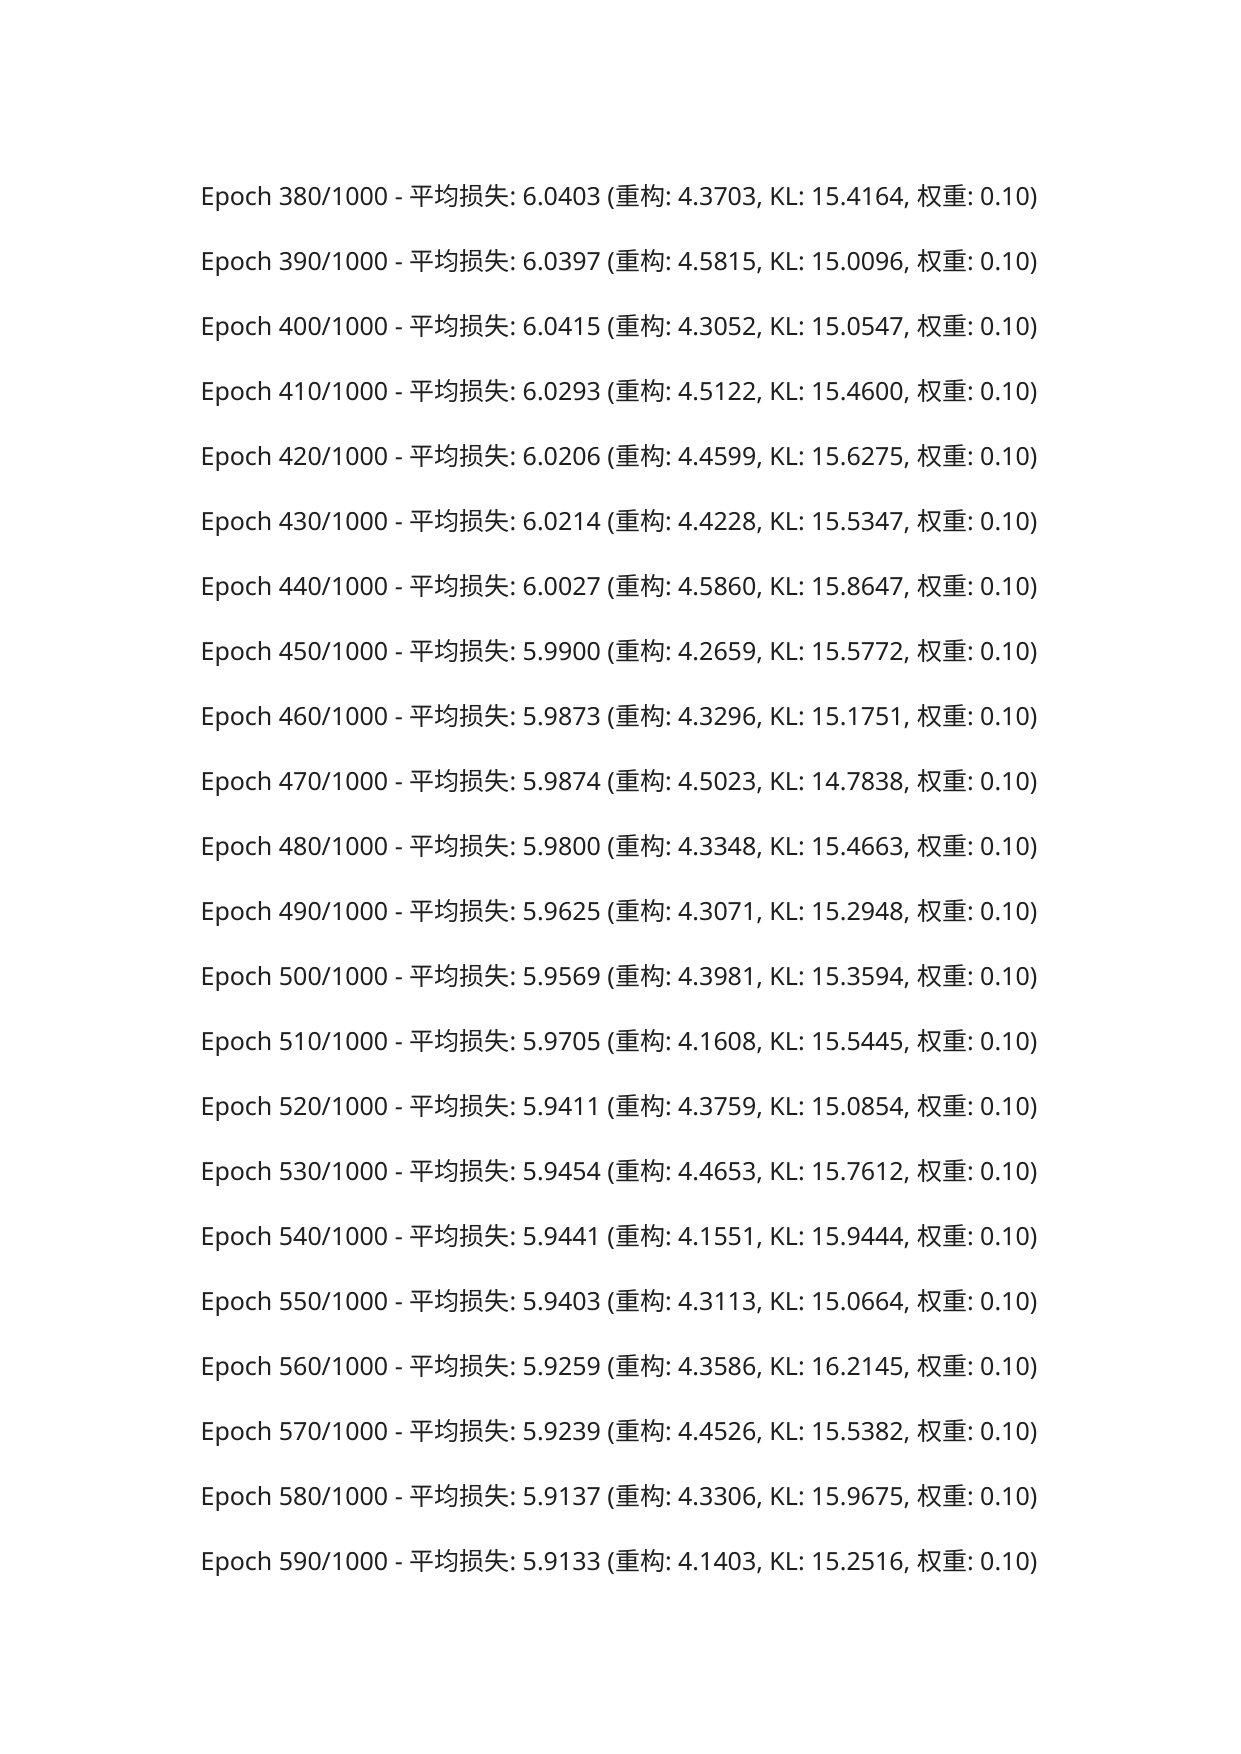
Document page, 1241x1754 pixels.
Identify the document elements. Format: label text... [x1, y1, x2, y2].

text Epoch 480/1000 - 平均损失: 5.9800 (重构: 4.3348, KL: 15.4663, 权重: 0.10) [187, 812, 1053, 877]
text Epoch 550/1000 - 平均损失: 5.9403 (重构: 4.3113, KL: 15.0664, 权重: 0.10) [187, 1267, 1053, 1332]
text Epoch 470/1000 - 平均损失: 5.9874 (重构: 4.5023, KL: 14.7838, 权重: 0.10) [187, 747, 1053, 812]
text Epoch 420/1000 - 平均损失: 6.0206 (重构: 4.4599, KL: 15.6275, 权重: 0.10) [187, 422, 1053, 487]
text Epoch 430/1000 - 平均损失: 6.0214 (重构: 4.4228, KL: 15.5347, 权重: 0.10) [187, 487, 1053, 552]
text Epoch 560/1000 - 平均损失: 5.9259 (重构: 4.3586, KL: 16.2145, 权重: 0.10) [187, 1332, 1053, 1397]
text Epoch 490/1000 - 平均损失: 5.9625 (重构: 4.3071, KL: 15.2948, 权重: 0.10) [187, 877, 1053, 942]
text Epoch 590/1000 - 平均损失: 5.9133 (重构: 4.1403, KL: 15.2516, 权重: 0.10) [187, 1527, 1053, 1592]
text Epoch 580/1000 - 平均损失: 5.9137 (重构: 4.3306, KL: 15.9675, 权重: 0.10) [187, 1462, 1053, 1527]
text Epoch 400/1000 - 平均损失: 6.0415 (重构: 4.3052, KL: 15.0547, 权重: 0.10) [187, 292, 1053, 357]
text Epoch 460/1000 - 平均损失: 5.9873 (重构: 4.3296, KL: 15.1751, 权重: 0.10) [187, 682, 1053, 747]
text Epoch 500/1000 - 平均损失: 5.9569 (重构: 4.3981, KL: 15.3594, 权重: 0.10) [187, 942, 1053, 1007]
text Epoch 410/1000 - 平均损失: 6.0293 (重构: 4.5122, KL: 15.4600, 权重: 0.10) [187, 357, 1053, 422]
text Epoch 540/1000 - 平均损失: 5.9441 (重构: 4.1551, KL: 15.9444, 权重: 0.10) [187, 1202, 1053, 1267]
text Epoch 520/1000 - 平均损失: 5.9411 (重构: 4.3759, KL: 15.0854, 权重: 0.10) [187, 1072, 1053, 1137]
text Epoch 510/1000 - 平均损失: 5.9705 (重构: 4.1608, KL: 15.5445, 权重: 0.10) [187, 1007, 1053, 1072]
text Epoch 530/1000 - 平均损失: 5.9454 (重构: 4.4653, KL: 15.7612, 权重: 0.10) [187, 1137, 1053, 1202]
text Epoch 390/1000 - 平均损失: 6.0397 (重构: 4.5815, KL: 15.0096, 权重: 0.10) [187, 227, 1053, 292]
text Epoch 570/1000 - 平均损失: 5.9239 (重构: 4.4526, KL: 15.5382, 权重: 0.10) [187, 1397, 1053, 1462]
text Epoch 380/1000 - 平均损失: 6.0403 (重构: 4.3703, KL: 15.4164, 权重: 0.10) [187, 162, 1053, 227]
text Epoch 450/1000 - 平均损失: 5.9900 (重构: 4.2659, KL: 15.5772, 权重: 0.10) [187, 617, 1053, 682]
text Epoch 440/1000 - 平均损失: 6.0027 (重构: 4.5860, KL: 15.8647, 权重: 0.10) [187, 552, 1053, 617]
